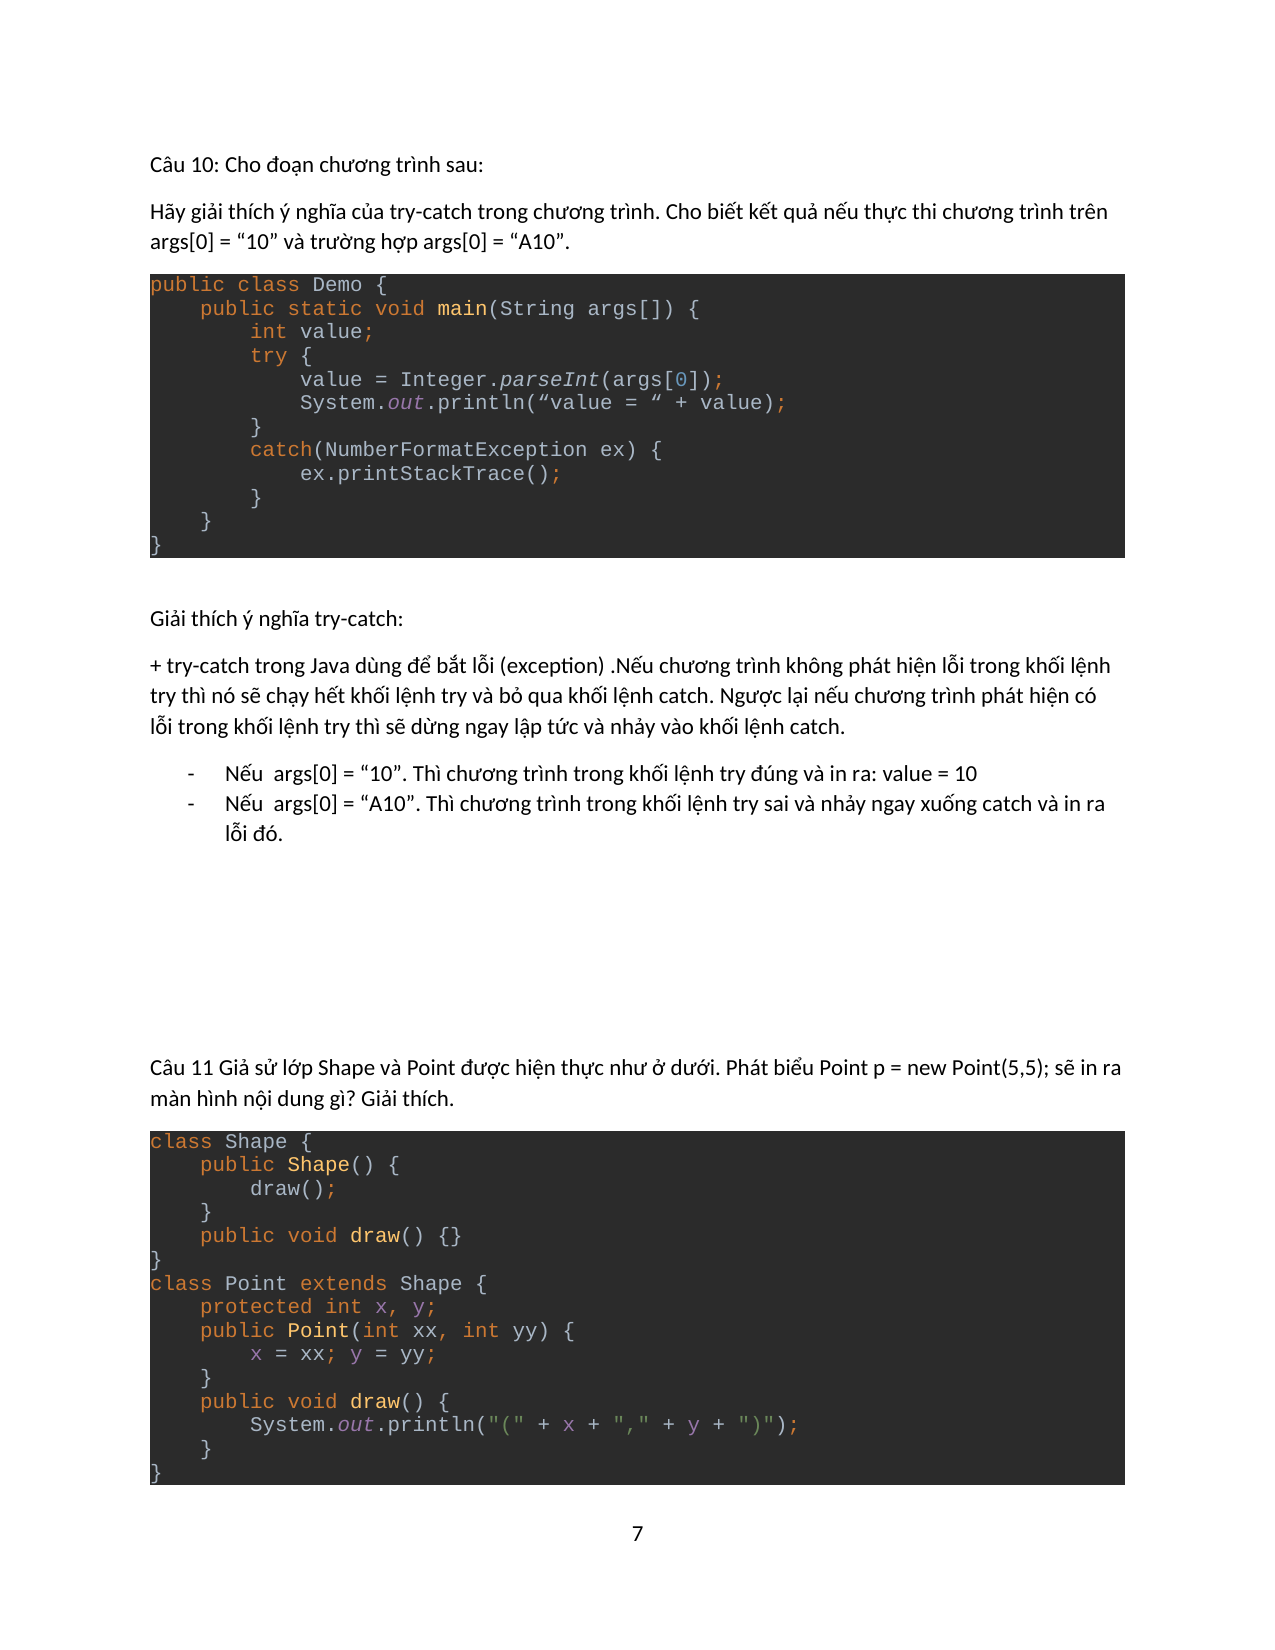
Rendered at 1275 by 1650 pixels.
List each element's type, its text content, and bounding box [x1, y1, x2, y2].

text public class Demo { public static void main(String args[]) { int value; try { value = Integer.parseInt(args[0]); System.out.println(“value = “ + value); } catch(NumberFormatException ex) { ex.printStackTrace(); } } } [150, 274, 1125, 558]
text Giải thích ý nghĩa try-catch: [150, 604, 1125, 633]
text Câu 10: Cho đoạn chương trình sau: [150, 150, 1125, 178]
text Câu 11 Giả sử lớp Shape và Point được hiện thực như ở dưới. Phát biểu Point p = new Point(5,5); sẽ in ra màn hình nội dung gì? Giải thích. [150, 1053, 1125, 1112]
text + try-catch trong Java dùng để bắt lỗi (exception) .Nếu chương trình không phát hiện lỗi trong khối lệnh try thì nó sẽ chạy hết khối lệnh try và bỏ qua khối lệnh catch. Ngược lại nếu chương trình phát hiện có lỗi trong khối lệnh try thì sẽ dừng ngay lập tức và nhảy vào khối lệnh catch. [150, 651, 1125, 740]
list Nếu args[0] = “10”. Thì chương trình trong khối lệnh try đúng và in ra: value = 10 [187, 759, 1125, 787]
text class Shape { public Shape() { draw(); } public void draw() {} } class Point extends Shape { protected int x, y; public Point(int xx, int yy) { x = xx; y = yy; } public void draw() { System.out.println("(" + x + "," + y + ")"); } } [150, 1131, 1125, 1485]
list Nếu args[0] = “A10”. Thì chương trình trong khối lệnh try sai và nhảy ngay xuống catch và in ra lỗi đó. [187, 789, 1125, 847]
text Hãy giải thích ý nghĩa của try-catch trong chương trình. Cho biết kết quả nếu thực thi chương trình trên args[0] = “10” và trường hợp args[0] = “A10”. [150, 197, 1125, 255]
